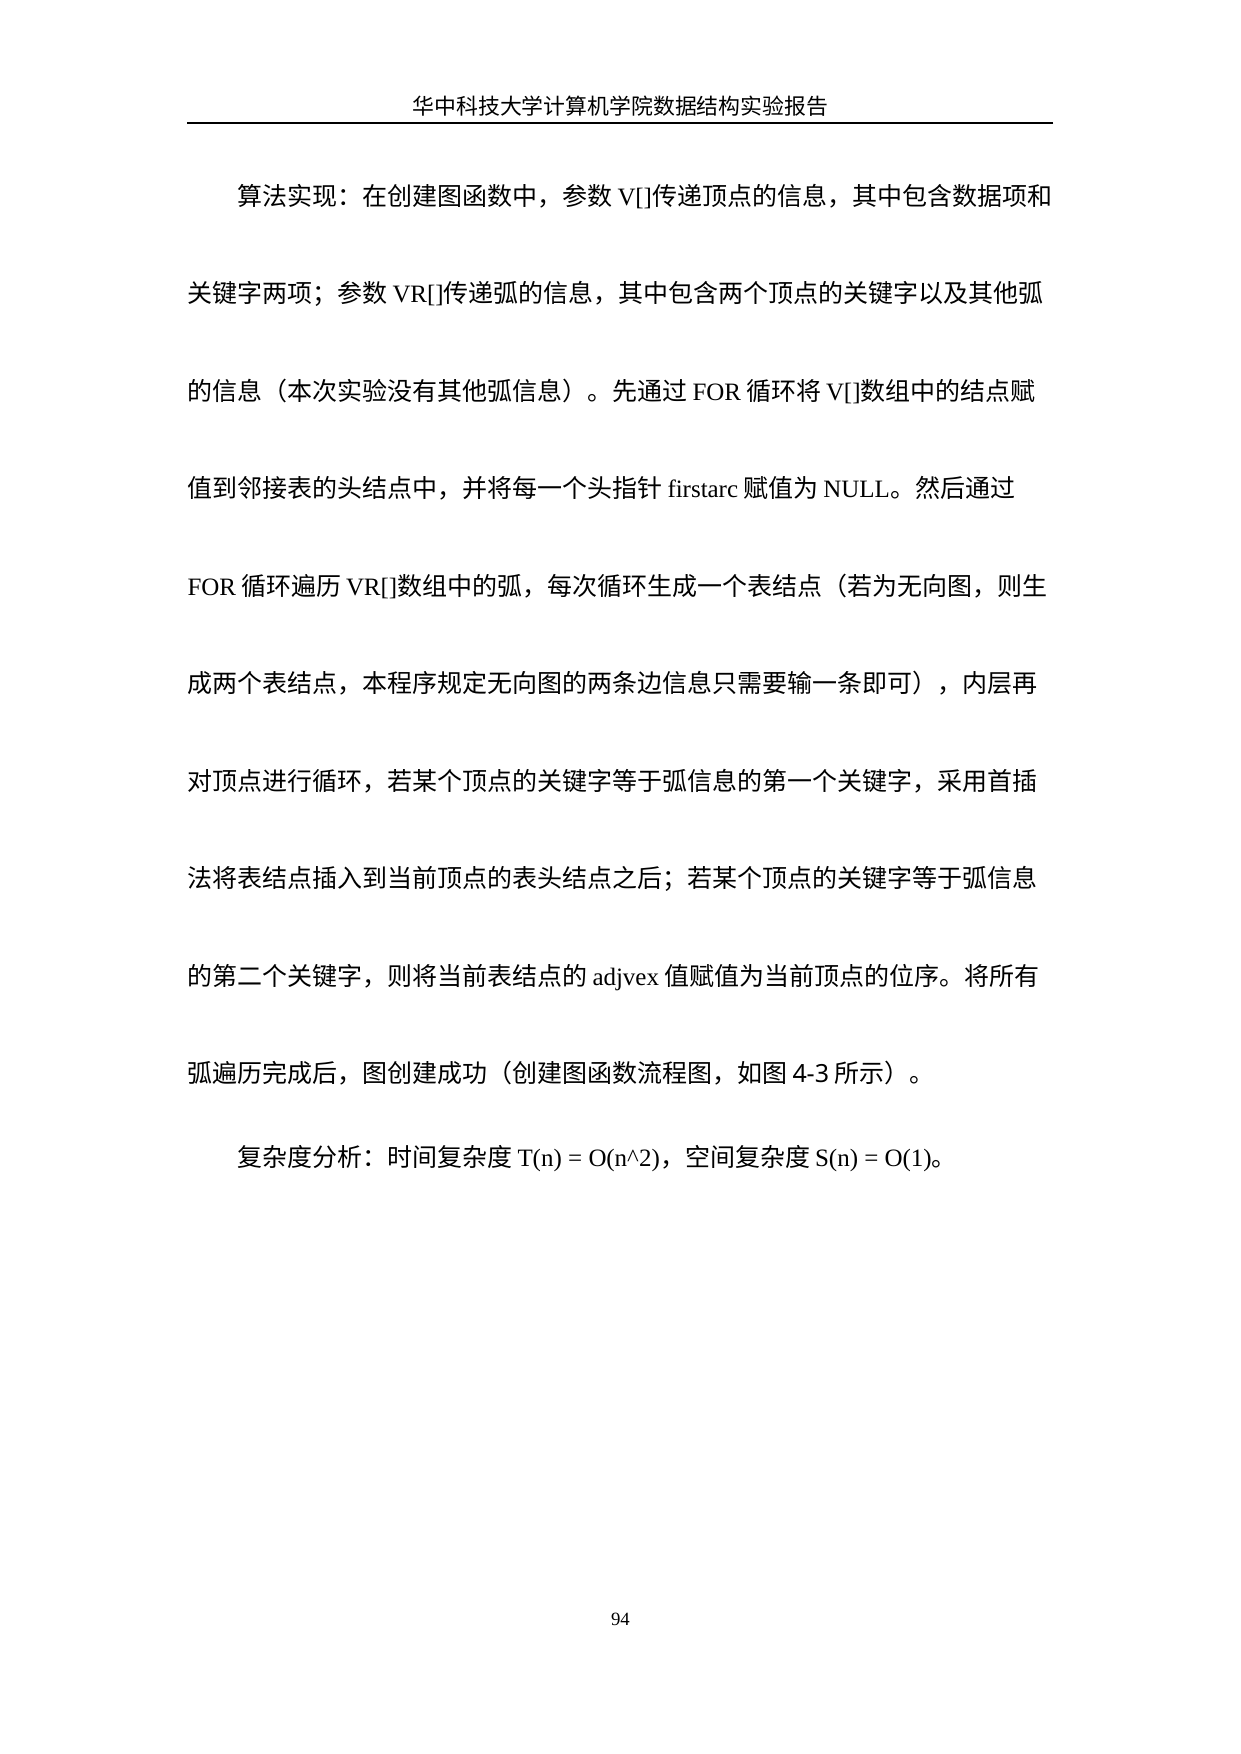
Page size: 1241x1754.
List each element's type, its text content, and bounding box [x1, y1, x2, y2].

text 算法实现：在创建图函数中，参数V[]传递顶点的信息，其中包含数据项和关键字两项；参数VR[]传递弧的信息，其中包含两个顶点的关键字以及其他弧的信息（本次实验没有其他弧信息）。先通过FOR循环将V[]数组中的结点赋值到邻接表的头结点中，并将每一个头指针firstarc赋值为NULL。然后通过FOR循环遍历VR[]数组中的弧，每次循环生成一个表结点（若为无向图，则生成两个表结点，本程序规定无向图的两条边信息只需要输一条即可），内层再对顶点进行循环，若某个顶点的关键字等于弧信息的第一个关键字，采用首插法将表结点插入到当前顶点的表头结点之后；若某个顶点的关键字等于弧信息的第二个关键字，则将当前表结点的adjvex值赋值为当前顶点的位序。将所有弧遍历完成后，图创建成功（创建图函数流程图，如图4-3所示）。 [187, 162, 1053, 1104]
text 复杂度分析：时间复杂度T(n) = O(n^2)，空间复杂度S(n) = O(1)。 [187, 1123, 1053, 1188]
